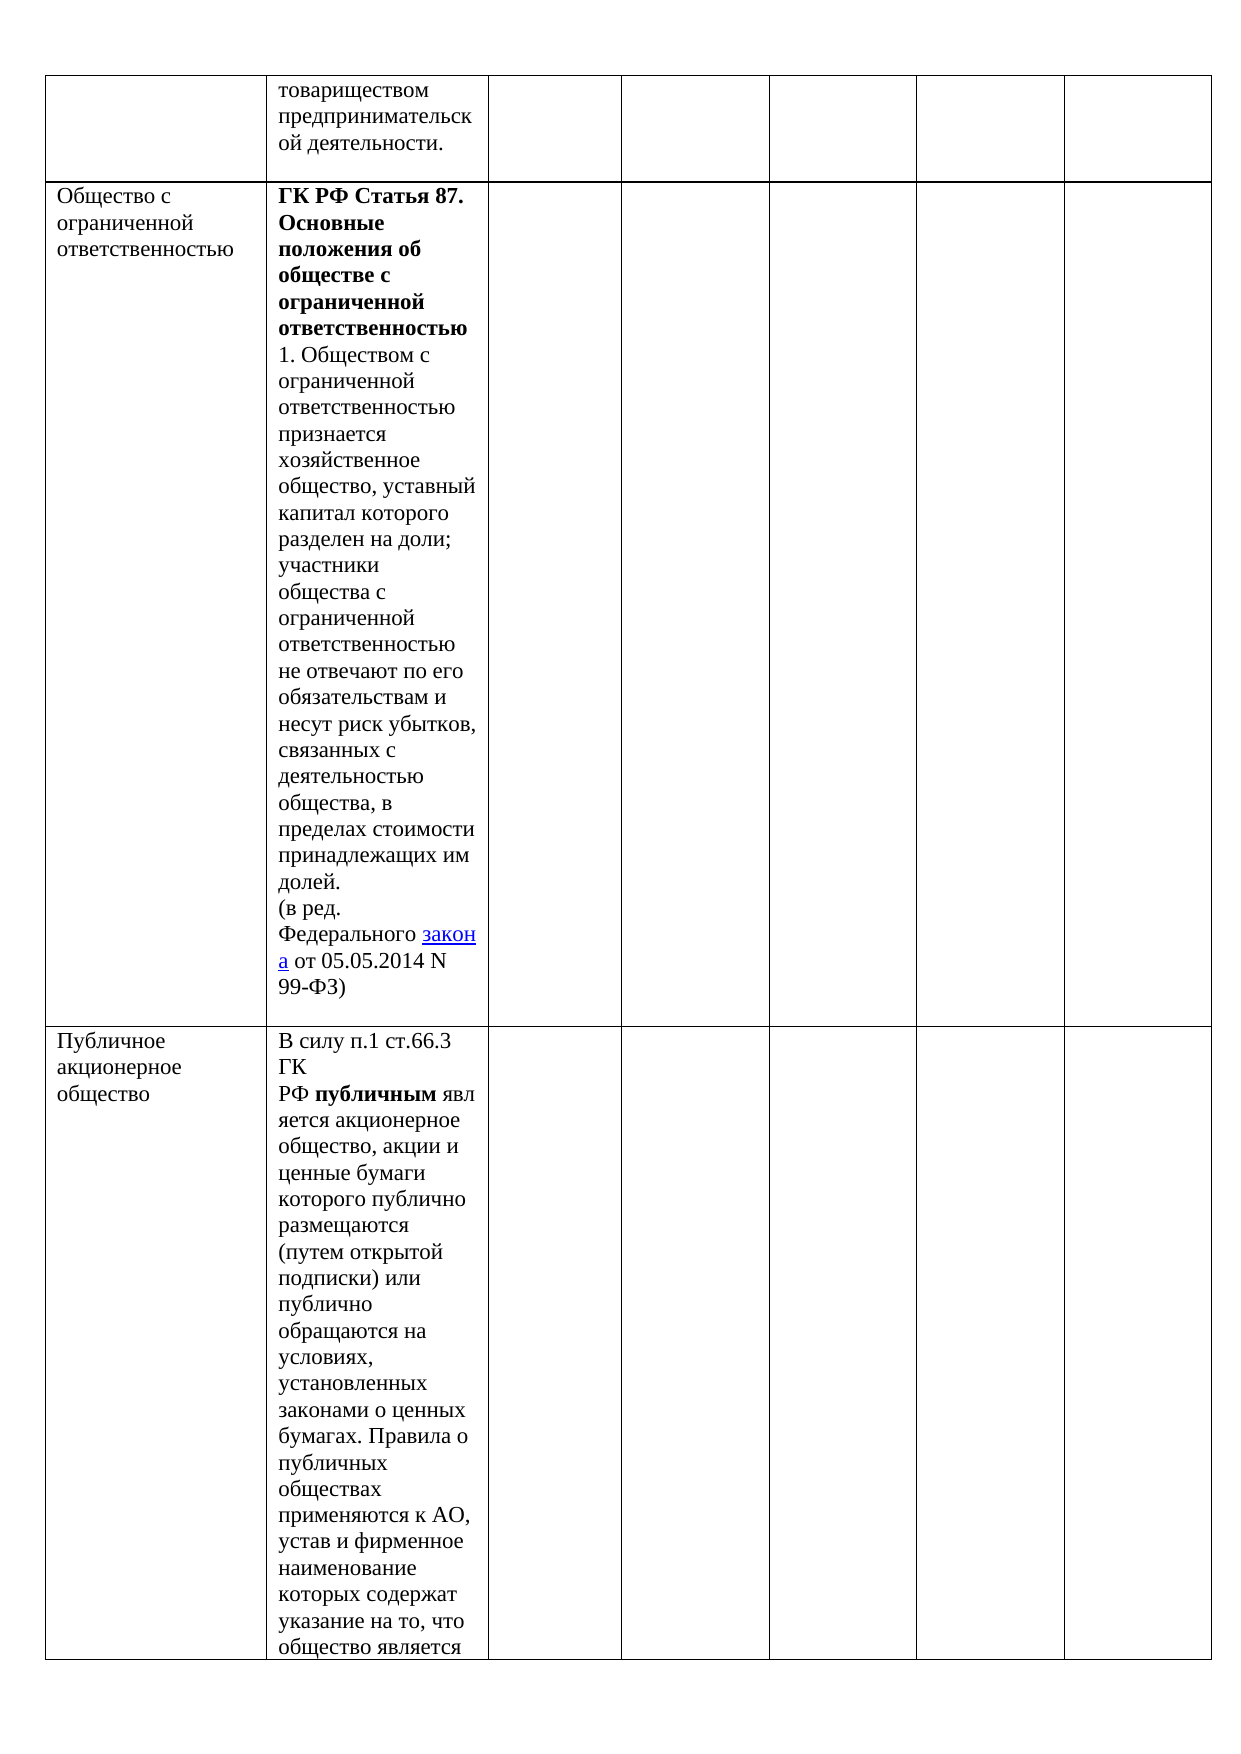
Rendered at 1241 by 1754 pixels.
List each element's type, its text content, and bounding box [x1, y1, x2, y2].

table_cell [622, 76, 769, 181]
table_cell [770, 1027, 916, 1659]
table_cell [1065, 183, 1211, 1026]
table_cell [917, 76, 1064, 181]
table_cell [489, 1027, 621, 1659]
table_cell [489, 76, 621, 181]
table_cell [917, 183, 1064, 1026]
table_cell [622, 1027, 769, 1659]
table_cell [46, 1027, 266, 1659]
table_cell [267, 76, 488, 181]
table_cell [489, 183, 621, 1026]
table_cell [622, 183, 769, 1026]
table_cell Общество с ограниченной ответственностью [46, 183, 266, 1026]
table_cell [1065, 1027, 1211, 1659]
table_cell [1065, 76, 1211, 181]
table_cell [770, 76, 916, 181]
table_cell [917, 1027, 1064, 1659]
table_cell ГК РФ Статья 87. Основные положения об обществе с ограниченной ответственностью 1. Обществом с ограниченной ответственностью признается хозяйственное общество, уставный капитал которого разделен на доли; участники общества с ограниченной ответственностью не отвечают по его обязательствам и несут риск убытков, связанных с деятельностью общества, в пределах стоимости принадлежащих им долей. (в ред. Федерального закона от 05.05.2014 N 99-ФЗ) [267, 183, 488, 1026]
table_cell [46, 76, 266, 181]
table_cell [770, 183, 916, 1026]
